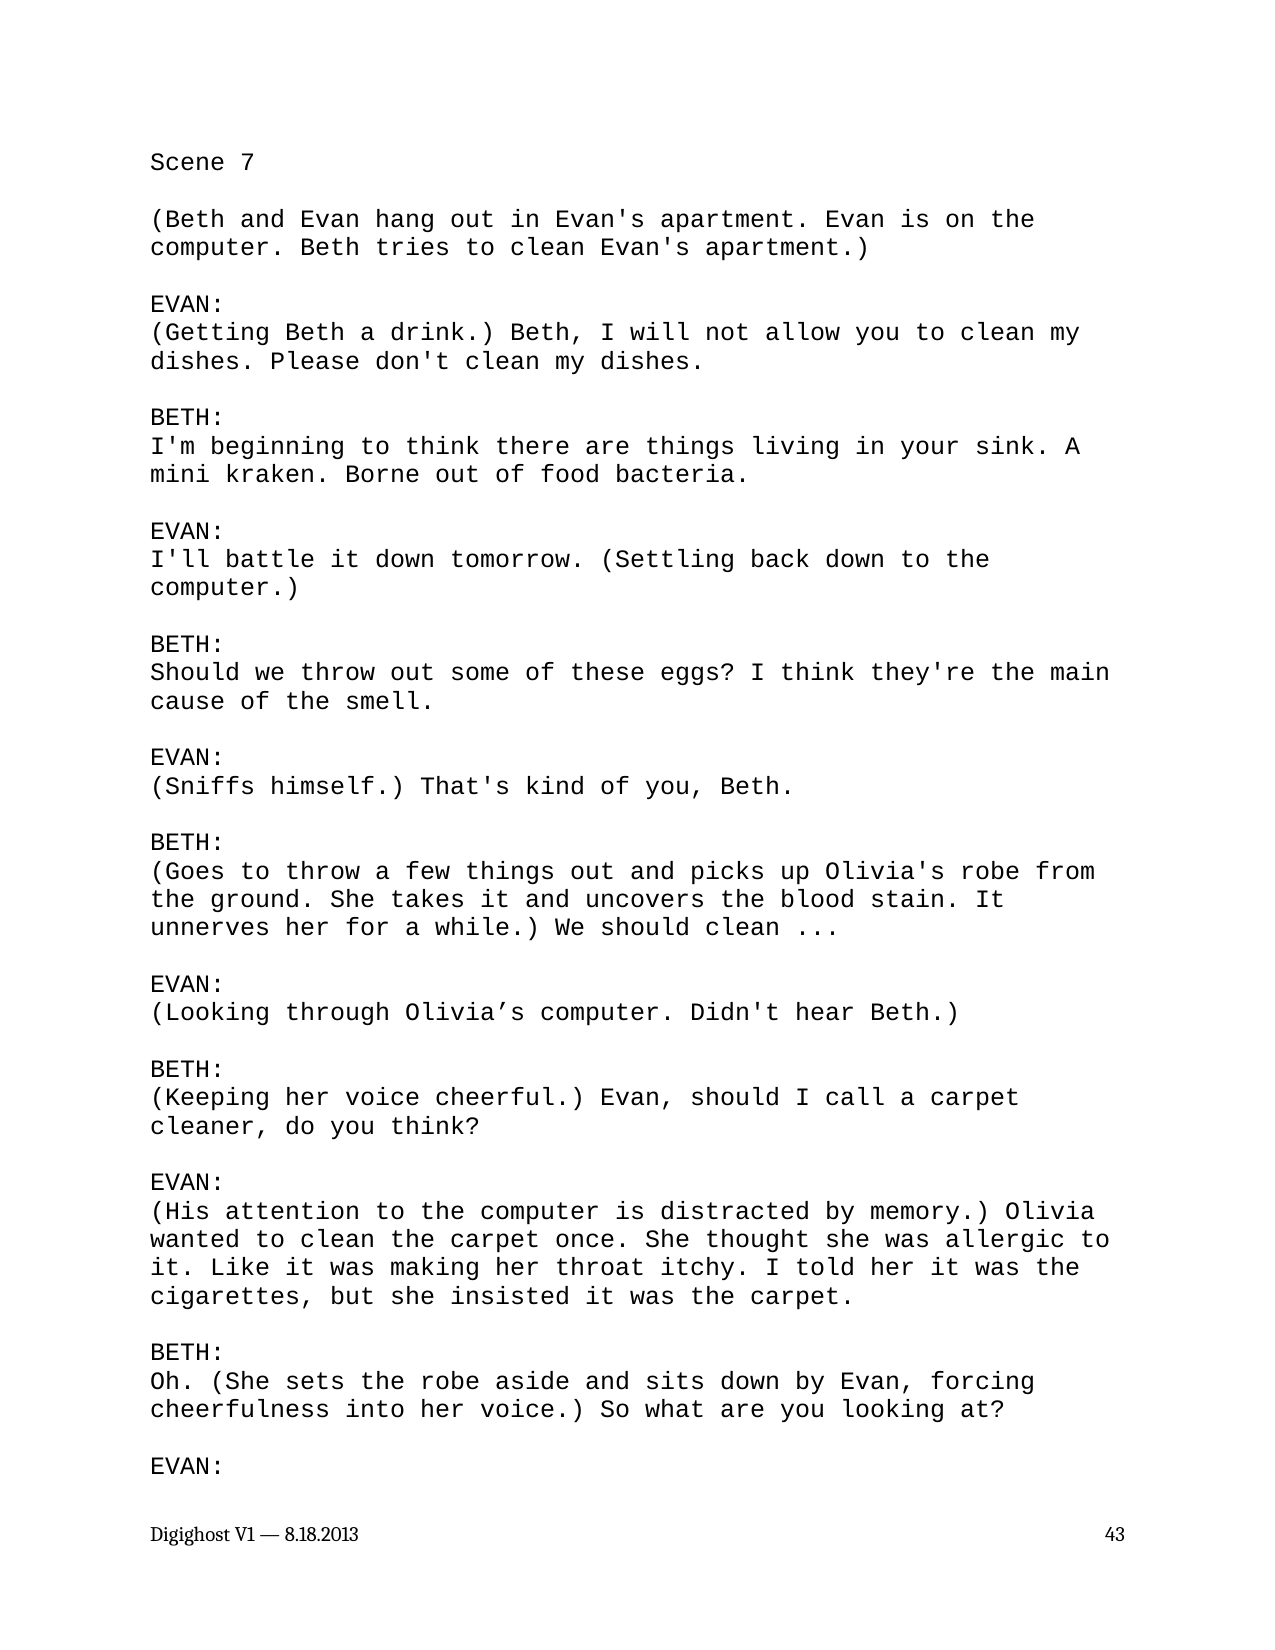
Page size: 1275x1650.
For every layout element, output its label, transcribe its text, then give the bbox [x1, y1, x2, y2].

text BETH: [150, 830, 1125, 858]
text EVAN: [150, 745, 1125, 773]
text EVAN: [150, 1453, 1125, 1482]
text EVAN: [150, 292, 1125, 320]
text Should we throw out some of these eggs? I think they're the main cause of the smell. [150, 660, 1125, 717]
text (His attention to the computer is distracted by memory.) Olivia wanted to clean the carpet once. She thought she was allergic to it. Like it was making her throat itchy. I told her it was the cigarettes, but she insisted it was the carpet. [150, 1198, 1125, 1312]
text (Beth and Evan hang out in Evan's apartment. Evan is on the computer. Beth tries to clean Evan's apartment.) [150, 207, 1125, 263]
text EVAN: [150, 1170, 1125, 1198]
text I'll battle it down tomorrow. (Settling back down to the computer.) [150, 547, 1125, 603]
text BETH: [150, 1340, 1125, 1368]
text I'm beginning to think there are things living in your sink. A mini kraken. Borne out of food bacteria. [150, 433, 1125, 490]
text (Looking through Olivia’s computer. Didn't hear Beth.) [150, 1000, 1125, 1028]
text EVAN: [150, 518, 1125, 547]
text (Keeping her voice cheerful.) Evan, should I call a carpet cleaner, do you think? [150, 1085, 1125, 1142]
text Oh. (She sets the robe aside and sits down by Evan, forcing cheerfulness into her voice.) So what are you looking at? [150, 1368, 1125, 1425]
text Scene 7 [150, 150, 1125, 178]
text (Sniffs himself.) That's kind of you, Beth. [150, 773, 1125, 802]
text EVAN: [150, 972, 1125, 1000]
text (Goes to throw a few things out and picks up Olivia's robe from the ground. She takes it and uncovers the blood stain. It unnerves her for a while.) We should clean ... [150, 858, 1125, 943]
text BETH: [150, 405, 1125, 433]
text (Getting Beth a drink.) Beth, I will not allow you to clean my dishes. Please don't clean my dishes. [150, 320, 1125, 377]
text BETH: [150, 1057, 1125, 1085]
text BETH: [150, 632, 1125, 660]
